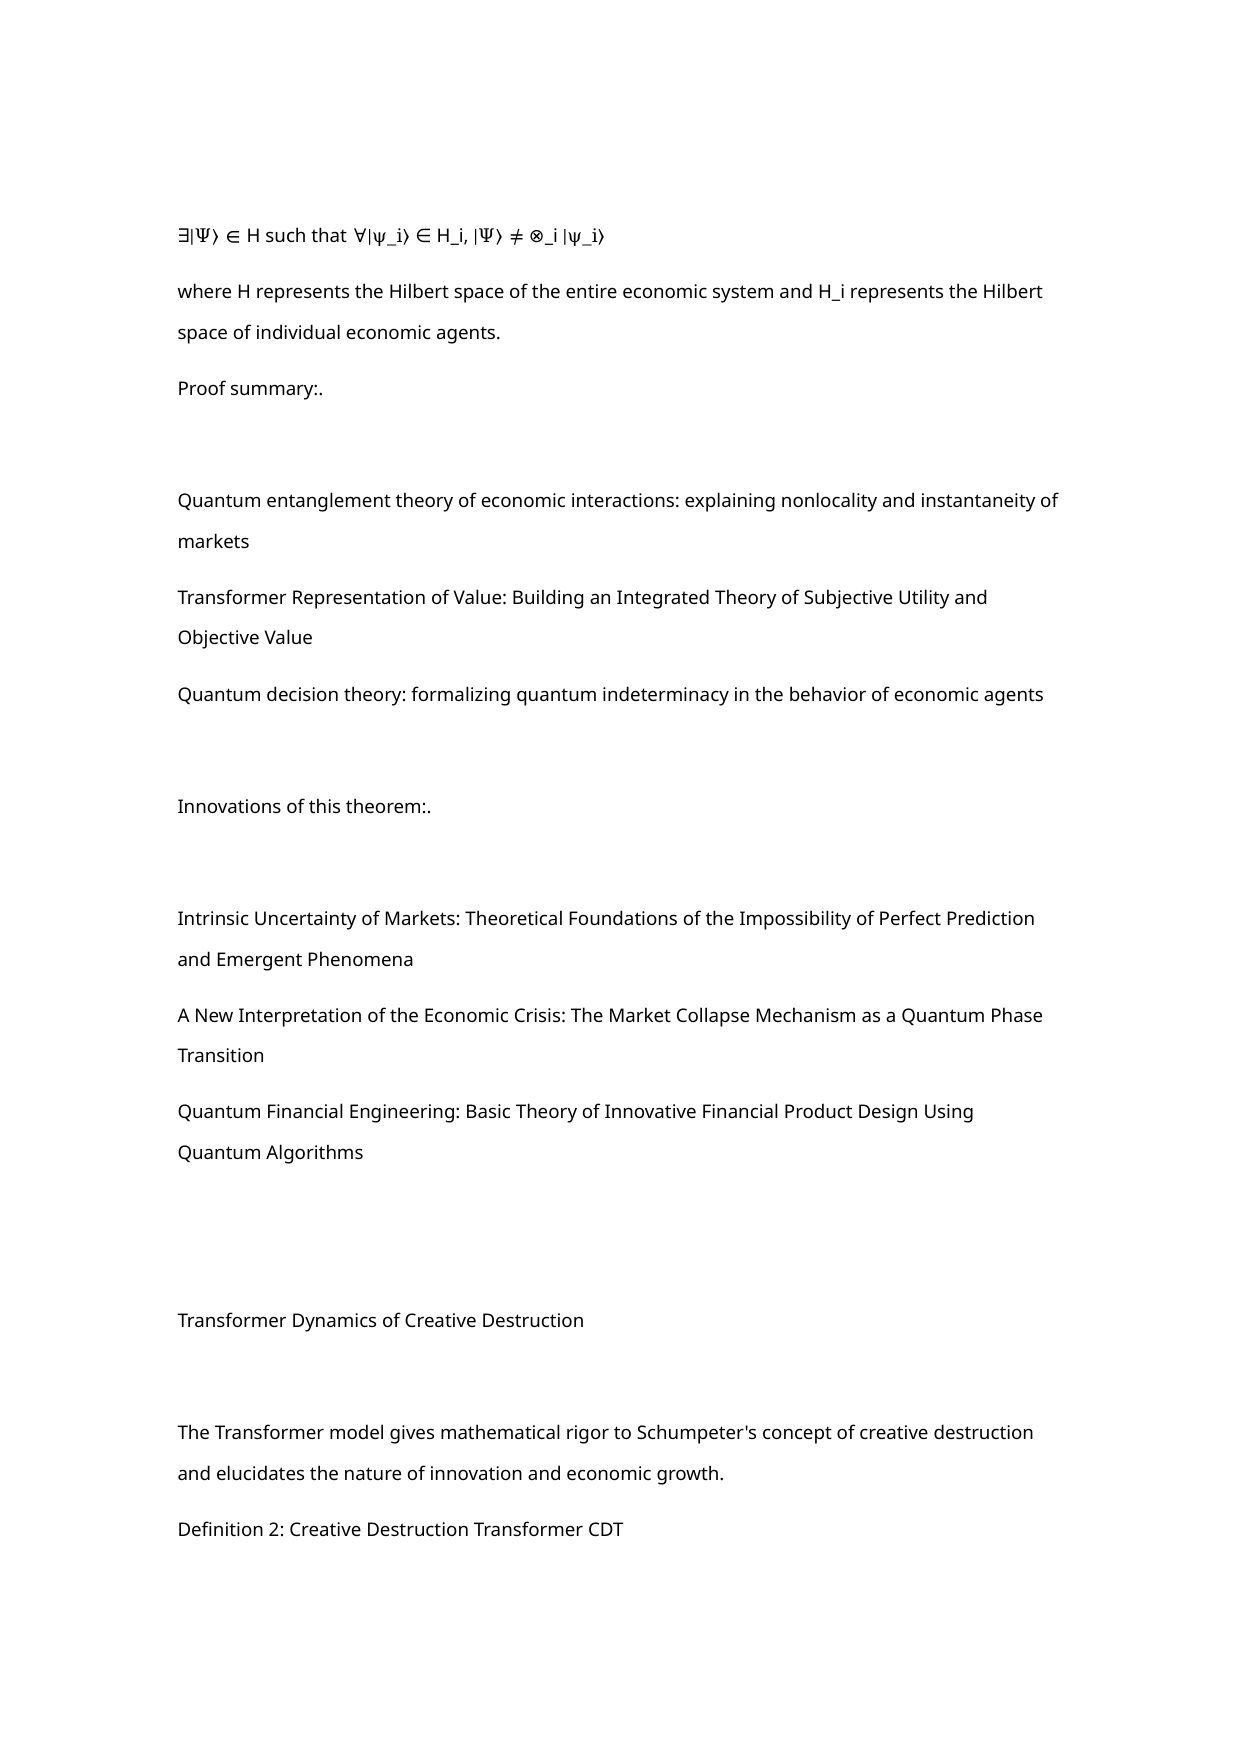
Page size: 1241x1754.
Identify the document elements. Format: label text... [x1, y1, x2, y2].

text Quantum decision theory: formalizing quantum indeterminacy in the behavior of economic agents [177, 675, 1063, 712]
text The Transformer model gives mathematical rigor to Schumpeter's concept of creative destruction and elucidates the nature of innovation and economic growth. [177, 1414, 1063, 1492]
text Proof summary:. [177, 369, 1063, 407]
text ∃|Ψ⟩ ∈ H such that ∀|ψ_i⟩ ∈ H_i, |Ψ⟩ ≠ ⊗_i |ψ_i⟩ [177, 217, 1063, 254]
text where H represents the Hilbert space of the entire economic system and H_i represents the Hilbert space of individual economic agents. [177, 273, 1063, 351]
text Innovations of this theorem:. [177, 787, 1063, 825]
text Transformer Dynamics of Creative Destruction [177, 1301, 1063, 1339]
text Transformer Representation of Value: Building an Integrated Theory of Subjective Utility and Objective Value [177, 578, 1063, 656]
text Quantum entanglement theory of economic interactions: explaining nonlocality and instantaneity of markets [177, 482, 1063, 560]
text Quantum Financial Engineering: Basic Theory of Innovative Financial Product Design Using Quantum Algorithms [177, 1093, 1063, 1171]
text Definition 2: Creative Destruction Transformer CDT [177, 1510, 1063, 1548]
text Intrinsic Uncertainty of Markets: Theoretical Foundations of the Impossibility of Perfect Prediction and Emergent Phenomena [177, 899, 1063, 977]
text A New Interpretation of the Economic Crisis: The Market Collapse Mechanism as a Quantum Phase Transition [177, 996, 1063, 1074]
